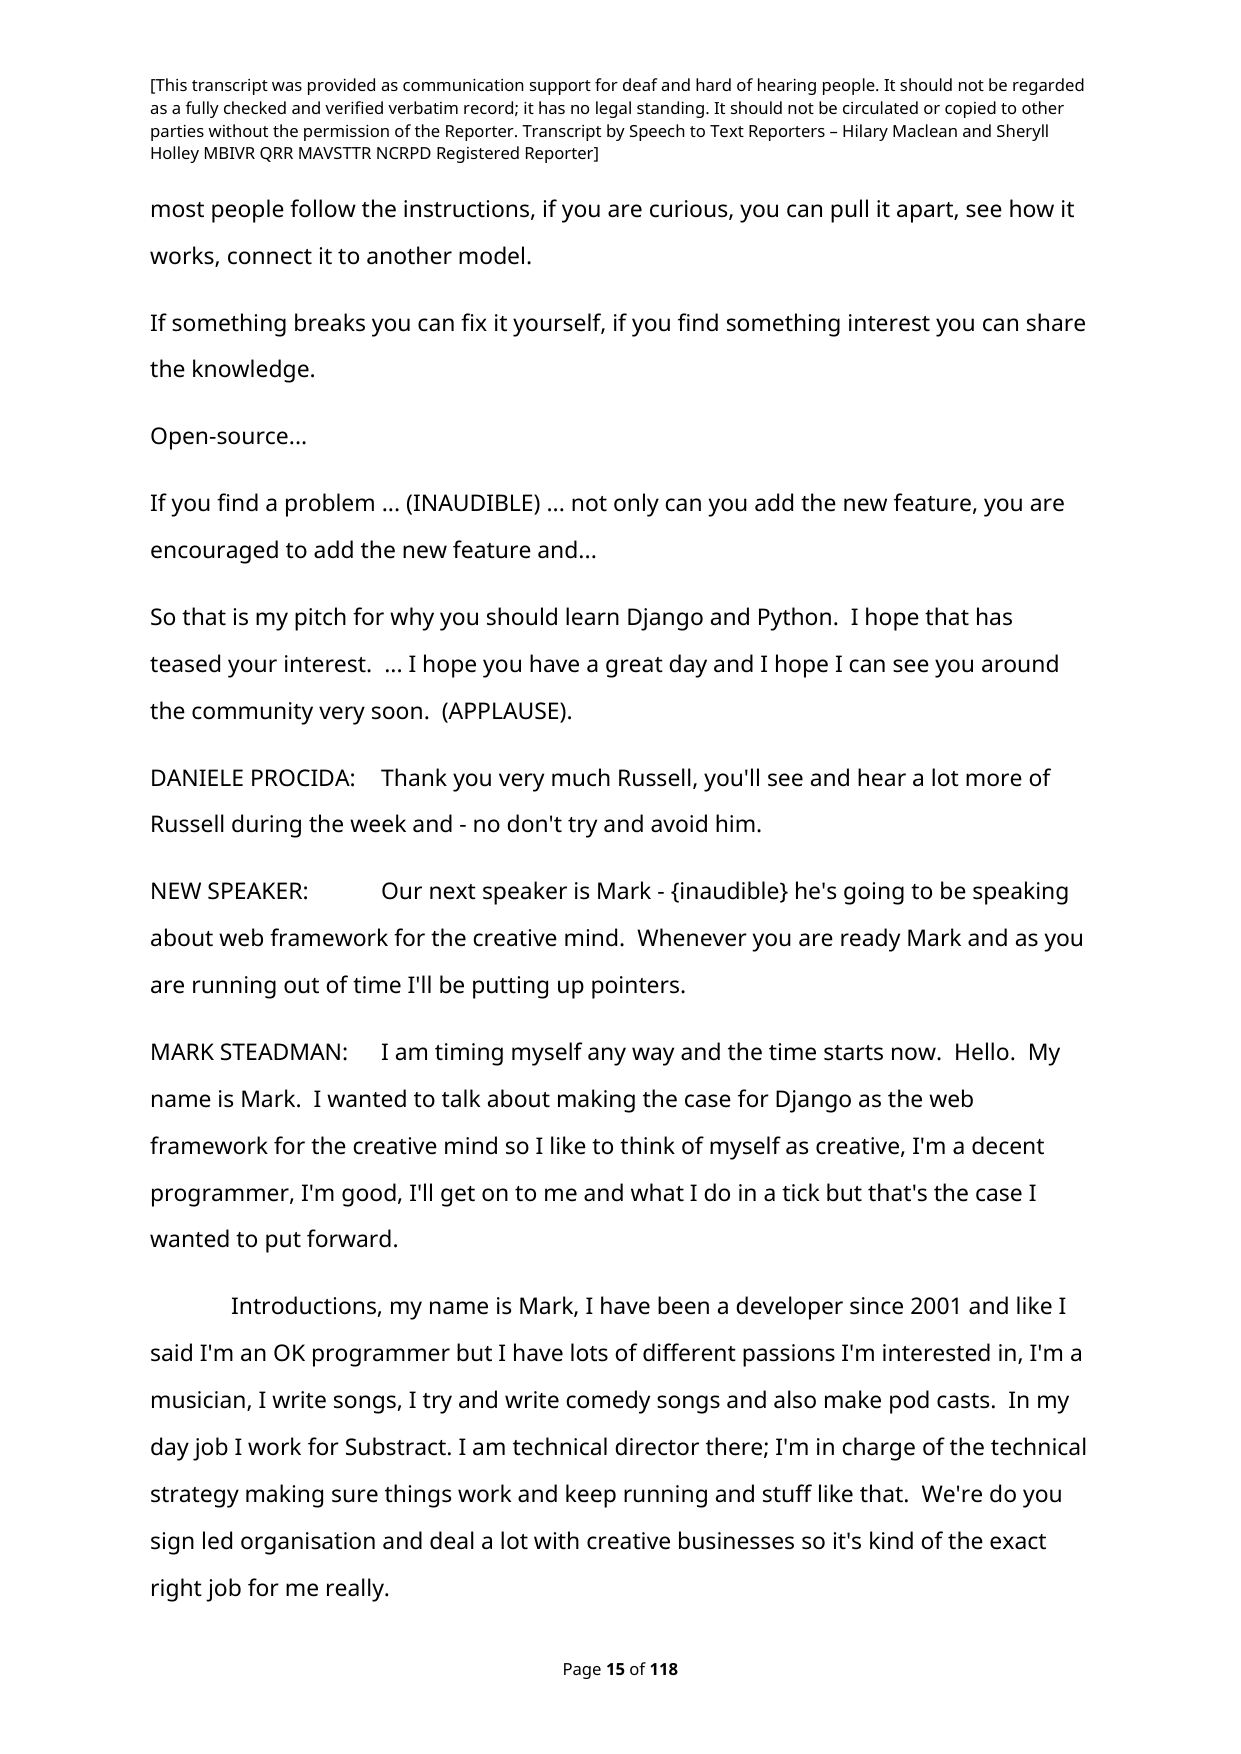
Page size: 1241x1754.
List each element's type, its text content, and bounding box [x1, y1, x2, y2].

text If something breaks you can fix it yourself, if you find something interest you can share the knowledge. [150, 306, 1090, 384]
text MARK STEADMAN: I am timing myself any way and the time starts now. Hello. My name is Mark. I wanted to talk about making the case for Django as the web framework for the creative mind so I like to think of myself as creative, I'm a decent programmer, I'm good, I'll get on to me and what I do in a tick but that's the case I wanted to put forward. [150, 1036, 1090, 1254]
text NEW SPEAKER: Our next speaker is Mark - {inaudible} he's going to be speaking about web framework for the creative mind. Whenever you are ready Mark and as you are running out of time I'll be putting up pointers. [150, 875, 1090, 1000]
text Open-source... [150, 420, 1090, 451]
text DANIELE PROCIDA: Thank you very much Russell, you'll see and hear a lot more of Russell during the week and - no don't try and avoid him. [150, 761, 1090, 839]
text So that is my pitch for why you should learn Django and Python. I hope that has teased your interest. ... I hope you have a great day and I hope I can see you around the community very soon. (APPLAUSE). [150, 601, 1090, 726]
text If you find a problem ... (INAUDIBLE) ... not only can you add the new feature, you are encouraged to add the new feature and... [150, 487, 1090, 565]
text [150, 193, 1090, 271]
text Introductions, my name is Mark, I have been a developer since 2001 and like I said I'm an OK programmer but I have lots of different passions I'm interested in, I'm a musician, I write songs, I try and write comedy songs and also make pod casts. In my day job I work for Substract. I am technical director there; I'm in charge of the technical strategy making sure things work and keep running and stuff like that. We're do you sign led organisation and deal a lot with creative businesses so it's kind of the exact right job for me really. [150, 1290, 1090, 1603]
